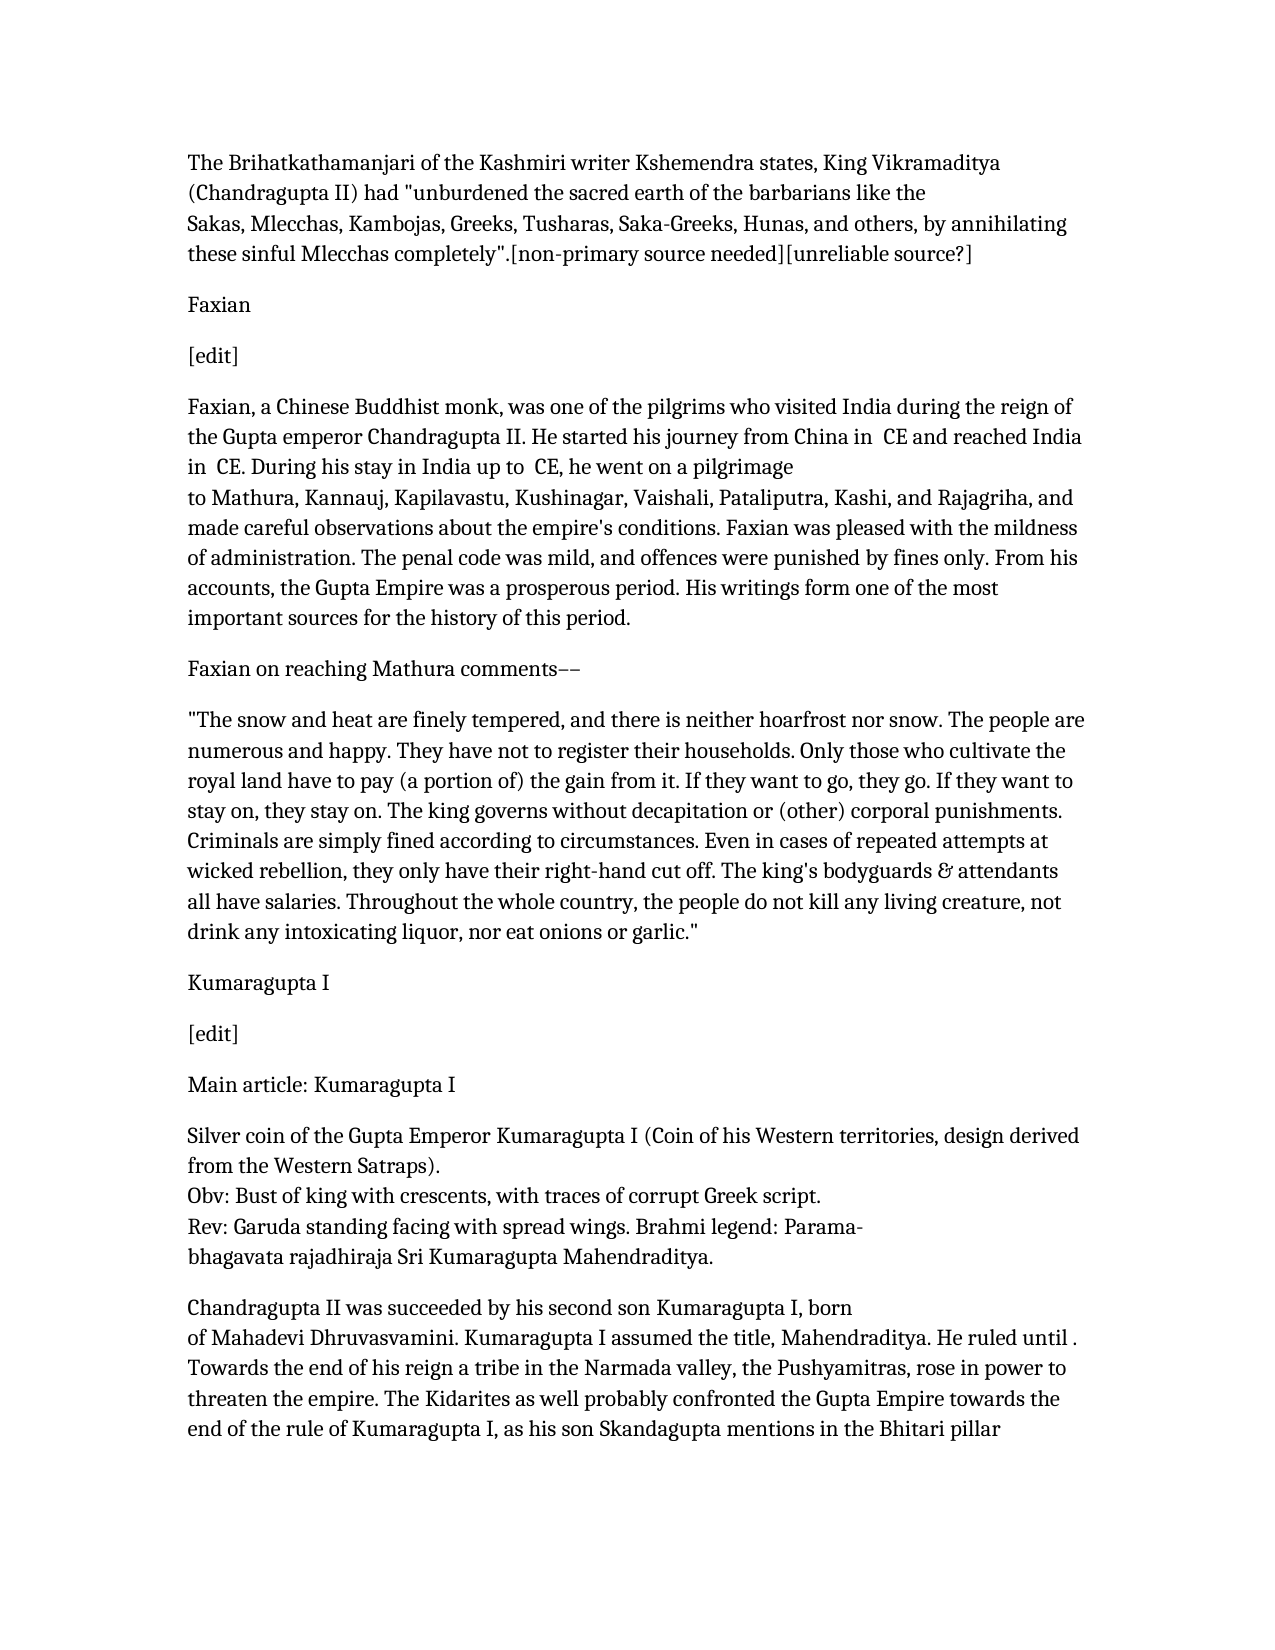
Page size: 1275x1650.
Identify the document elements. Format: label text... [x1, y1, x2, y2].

text Faxian [187, 292, 1087, 318]
text [edit] [187, 343, 1087, 369]
text Silver coin of the Gupta Emperor Kumaragupta I (Coin of his Western territories, design derived from the Western Satraps). Obv: Bust of king with crescents, with traces of corrupt Greek script. Rev: Garuda standing facing with spread wings. Brahmi legend: Parama-bhagavata rajadhiraja Sri Kumaragupta Mahendraditya. [187, 1123, 1087, 1270]
text Faxian on reaching Mathura comments–– [187, 656, 1087, 683]
text The Brihatkathamanjari of the Kashmiri writer Kshemendra states, King Vikramaditya (Chandragupta II) had "unburdened the sacred earth of the barbarians like the Sakas, Mlecchas, Kambojas, Greeks, Tusharas, Saka-Greeks, Hunas, and others, by annihilating these sinful Mlecchas completely".[non-primary source needed][unreliable source?] [187, 150, 1087, 267]
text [187, 1295, 1087, 1442]
text Main article: Kumaragupta I [187, 1072, 1087, 1098]
text Kumaragupta I [187, 970, 1087, 996]
text "The snow and heat are finely tempered, and there is neither hoarfrost nor snow. The people are numerous and happy. They have not to register their households. Only those who cultivate the royal land have to pay (a portion of) the gain from it. If they want to go, they go. If they want to stay on, they stay on. The king governs without decapitation or (other) corporal punishments. Criminals are simply fined according to circumstances. Even in cases of repeated attempts at wicked rebellion, they only have their right-hand cut off. The king's bodyguards & attendants all have salaries. Throughout the whole country, the people do not kill any living creature, not drink any intoxicating liquor, nor eat onions or garlic." [187, 707, 1087, 945]
text Faxian, a Chinese Buddhist monk, was one of the pilgrims who visited India during the reign of the Gupta emperor Chandragupta II. He started his journey from China in CE and reached India in CE. During his stay in India up to CE, he went on a pilgrimage to Mathura, Kannauj, Kapilavastu, Kushinagar, Vaishali, Pataliputra, Kashi, and Rajagriha, and made careful observations about the empire's conditions. Faxian was pleased with the mildness of administration. The penal code was mild, and offences were punished by fines only. From his accounts, the Gupta Empire was a prosperous period. His writings form one of the most important sources for the history of this period. [187, 394, 1087, 632]
text [edit] [187, 1021, 1087, 1047]
